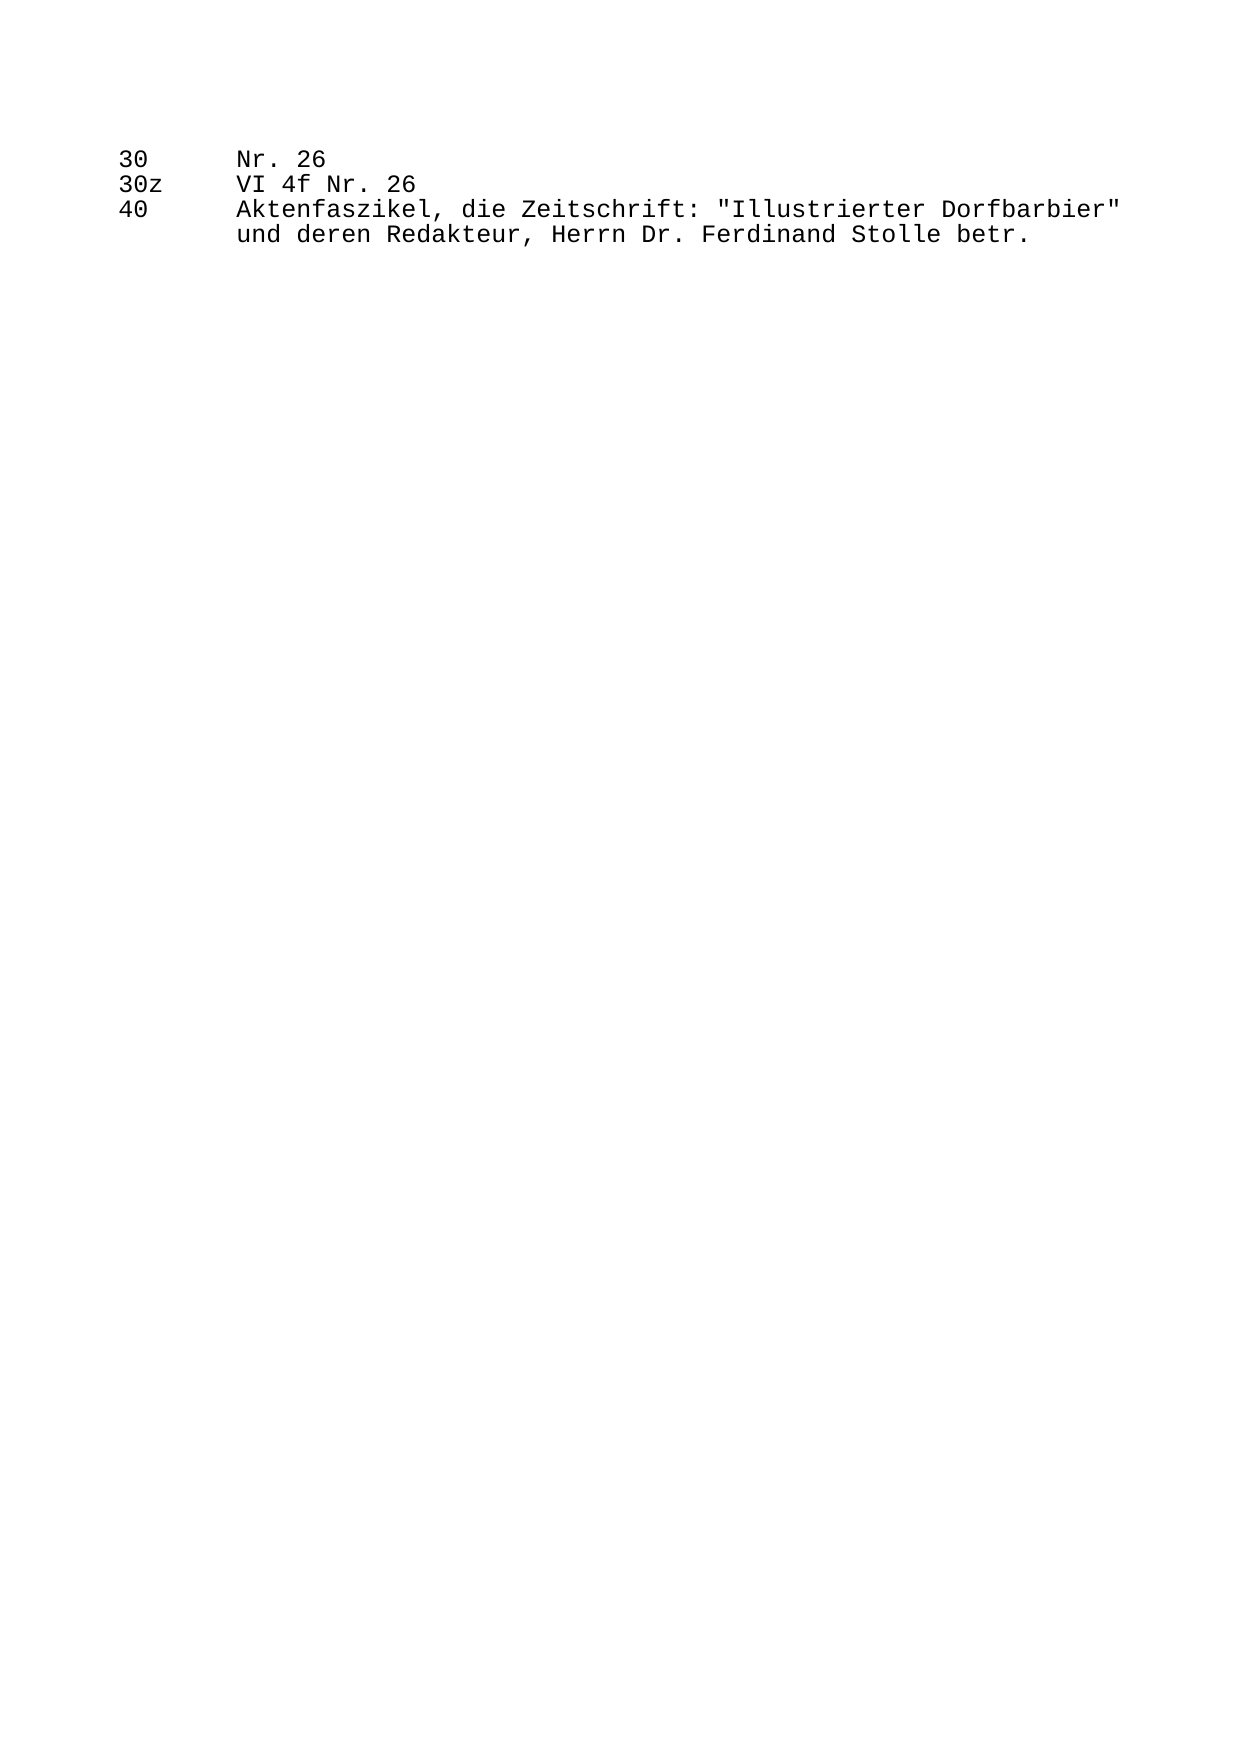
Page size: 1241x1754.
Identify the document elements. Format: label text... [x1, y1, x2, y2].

text 30z VI 4f Nr. 26 [118, 173, 1122, 198]
text 30 Nr. 26 [118, 148, 1122, 173]
text 40 Aktenfaszikel, die t[2{Zeitschrift}: "1{Illustrierter Dorfbarbier}]t" und deren Redakteur, Herrn p[4{Dr.} 2{Ferdinand} 1{Stolle}]p betr. [118, 198, 1122, 248]
